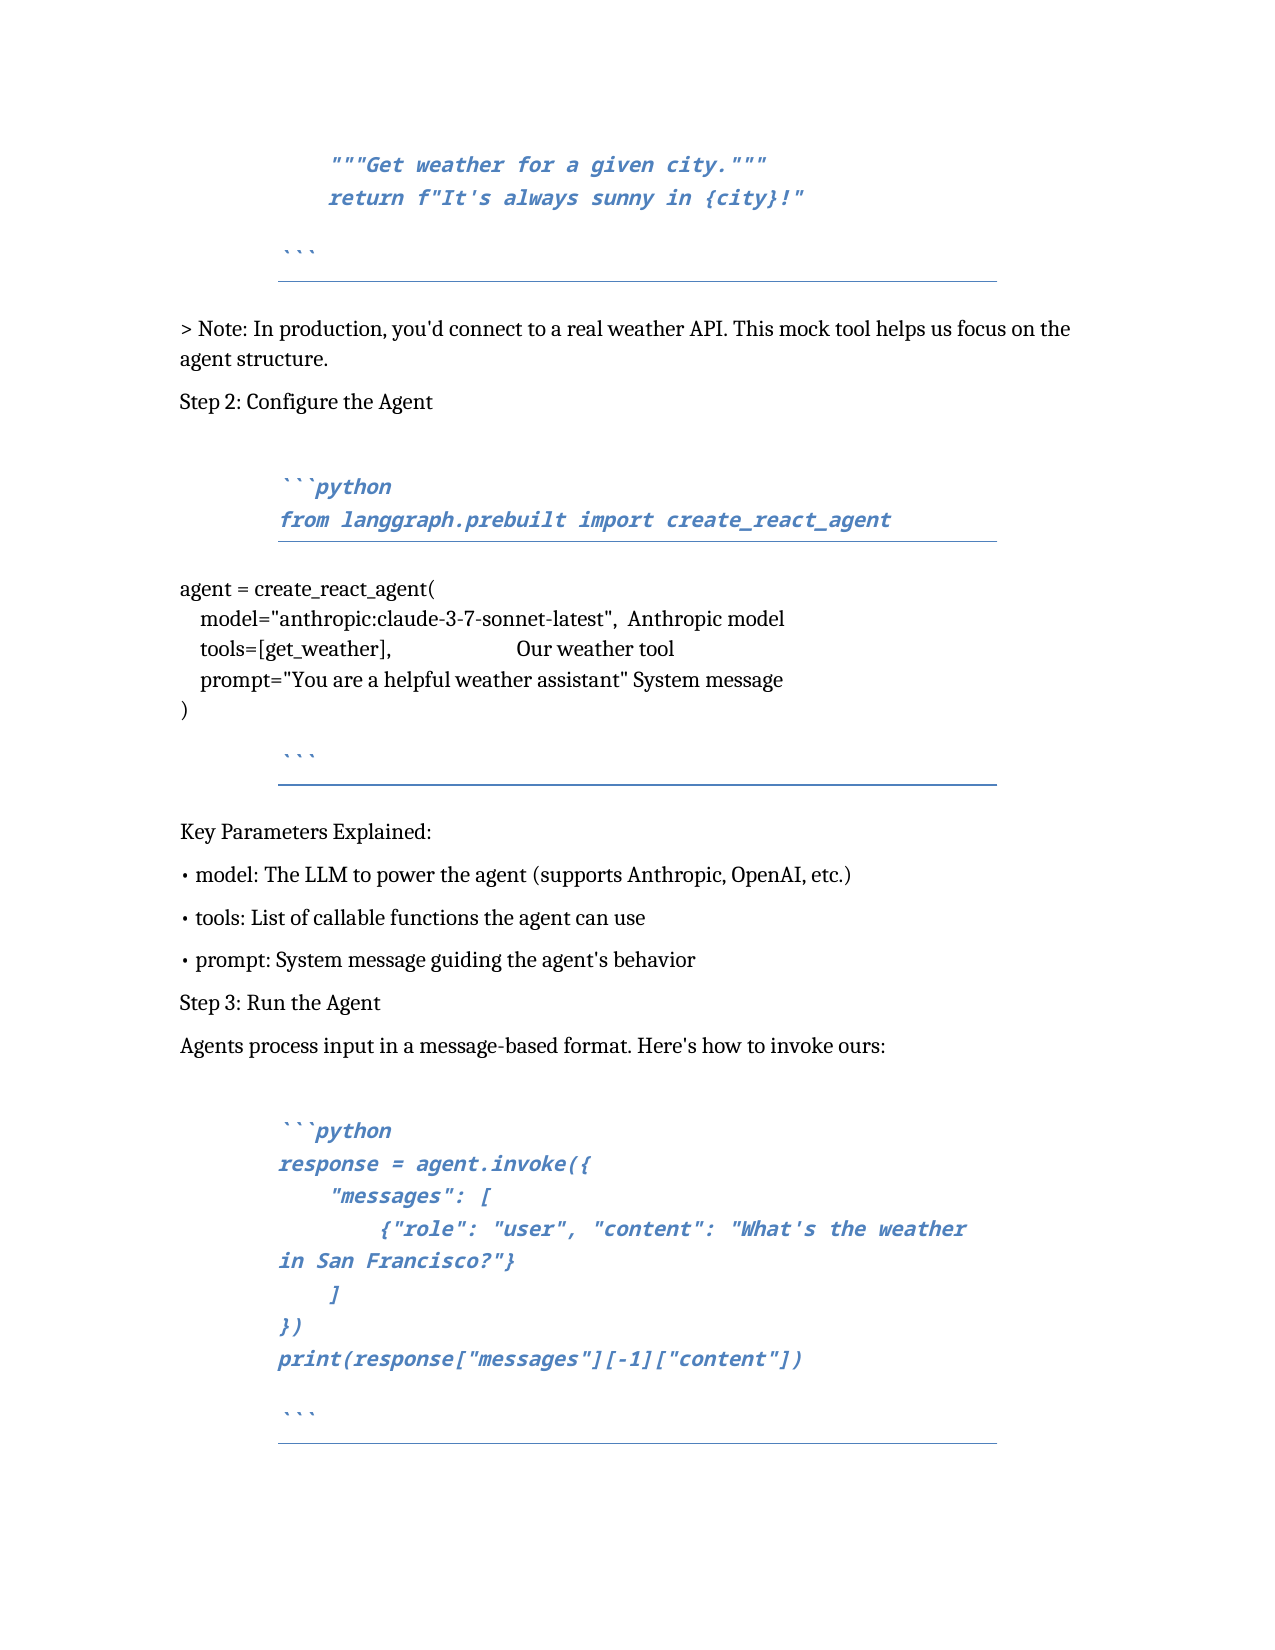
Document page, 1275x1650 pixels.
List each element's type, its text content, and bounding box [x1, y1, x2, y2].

text ``` [277, 244, 997, 282]
text Step 3: Run the Agent [180, 990, 1095, 1016]
text Agents process input in a message-based format. Here's how to invoke ours: [180, 1032, 1095, 1059]
text ```python from langgraph.prebuilt import create_react_agent [277, 439, 997, 542]
text agent = create_react_agent( model="anthropic:claude-3-7-sonnet-latest", Anthropic model tools=[get_weather], Our weather tool prompt="You are a helpful weather assistant" System message ) [180, 576, 1095, 723]
text > Note: In production, you'd connect to a real weather API. This mock tool helps us focus on the agent structure. [180, 316, 1095, 372]
text • tools: List of callable functions the agent can use [180, 904, 1095, 931]
text ```python response = agent.invoke({ "messages": [ {"role": "user", "content": "What's the weather in San Francisco?"} ] }) print(response["messages"][-1]["content"]) [277, 1083, 997, 1373]
text Step 2: Configure the Agent [180, 388, 1095, 415]
text ``` [277, 748, 997, 786]
text • model: The LLM to power the agent (supports Anthropic, OpenAI, etc.) [180, 862, 1095, 888]
text • prompt: System message guiding the agent's behavior [180, 947, 1095, 973]
text Key Parameters Explained: [180, 819, 1095, 845]
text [277, 150, 997, 211]
text ``` [277, 1406, 997, 1444]
